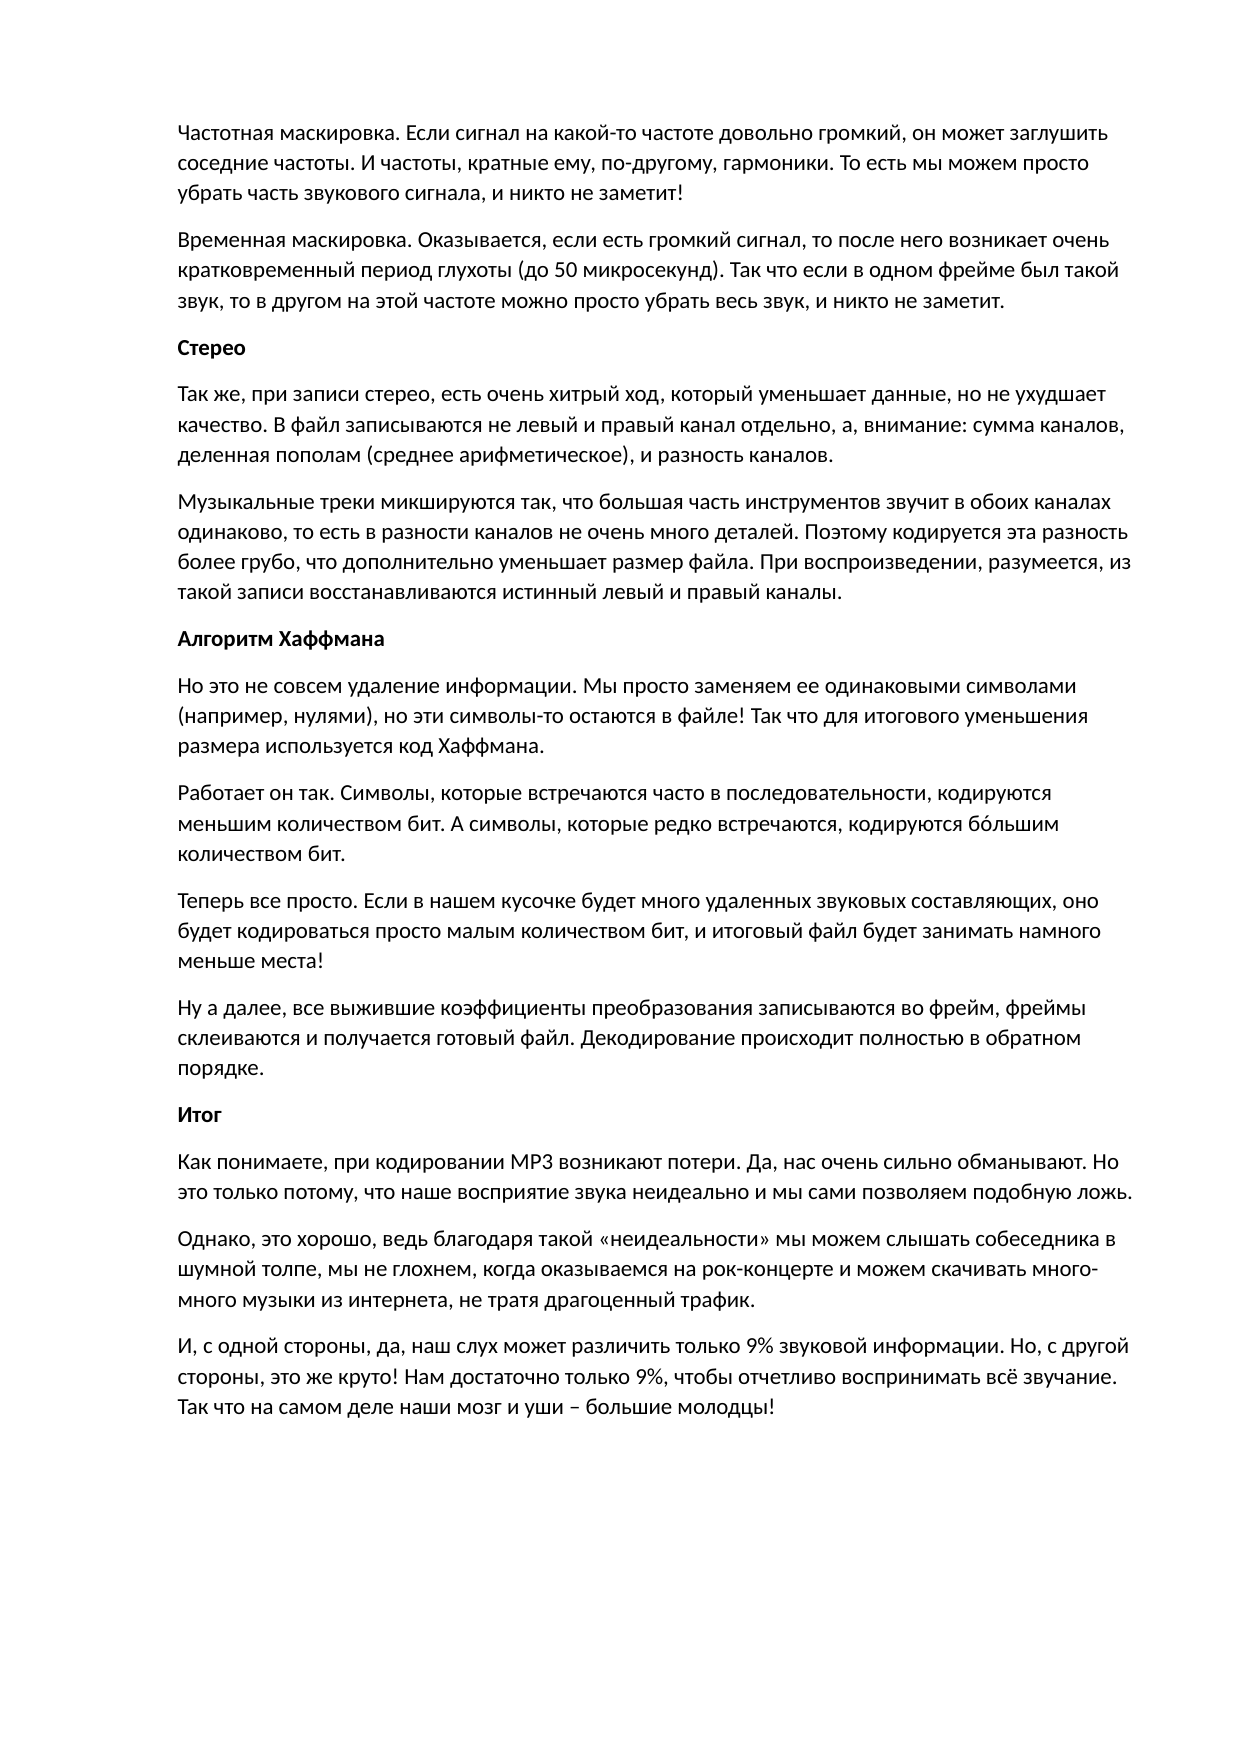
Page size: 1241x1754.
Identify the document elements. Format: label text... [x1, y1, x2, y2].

text Ну а далее, все выжившие коэффициенты преобразования записываются во фрейм, фреймы склеиваются и получается готовый файл. Декодирование происходит полностью в обратном порядке. [177, 993, 1152, 1082]
text Музыкальные треки микшируются так, что большая часть инструментов звучит в обоих каналах одинаково, то есть в разности каналов не очень много деталей. Поэтому кодируется эта разность более грубо, что дополнительно уменьшает размер файла. При воспроизведении, разумеется, из такой записи восстанавливаются истинный левый и правый каналы. [177, 487, 1152, 606]
text Работает он так. Символы, которые встречаются часто в последовательности, кодируются меньшим количеством бит. А символы, которые редко встречаются, кодируются бóльшим количеством бит. [177, 778, 1152, 867]
text Стерео [177, 333, 1152, 361]
text Но это не совсем удаление информации. Мы просто заменяем ее одинаковыми символами (например, нулями), но эти символы-то остаются в файле! Так что для итогового уменьшения размера используется код Хаффмана. [177, 671, 1152, 760]
text Алгоритм Хаффмана [177, 624, 1152, 652]
text Теперь все просто. Если в нашем кусочке будет много удаленных звуковых составляющих, оно будет кодироваться просто малым количеством бит, и итоговый файл будет занимать намного меньше места! [177, 886, 1152, 974]
text Как понимаете, при кодировании MP3 возникают потери. Да, нас очень сильно обманывают. Но это только потому, что наше восприятие звука неидеально и мы сами позволяем подобную ложь. [177, 1147, 1152, 1206]
text И, с одной стороны, да, наш слух может различить только 9% звуковой информации. Но, с другой стороны, это же круто! Нам достаточно только 9%, чтобы отчетливо воспринимать всё звучание. Так что на самом деле наши мозг и уши – большие молодцы! [177, 1332, 1152, 1420]
text Так же, при записи стерео, есть очень хитрый ход, который уменьшает данные, но не ухудшает качество. В файл записываются не левый и правый канал отдельно, а, внимание: сумма каналов, деленная пополам (среднее арифметическое), и разность каналов. [177, 379, 1152, 468]
text Частотная маскировка. Если сигнал на какой-то частоте довольно громкий, он может заглушить соседние частоты. И частоты, кратные ему, по-другому, гармоники. То есть мы можем просто убрать часть звукового сигнала, и никто не заметит! [177, 118, 1152, 207]
text Итог [177, 1100, 1152, 1128]
text Однако, это хорошо, ведь благодаря такой «неидеальности» мы можем слышать собеседника в шумной толпе, мы не глохнем, когда оказываемся на рок-концерте и можем скачивать много-много музыки из интернета, не тратя драгоценный трафик. [177, 1224, 1152, 1313]
text Временная маскировка. Оказывается, если есть громкий сигнал, то после него возникает очень кратковременный период глухоты (до 50 микросекунд). Так что если в одном фрейме был такой звук, то в другом на этой частоте можно просто убрать весь звук, и никто не заметит. [177, 225, 1152, 314]
